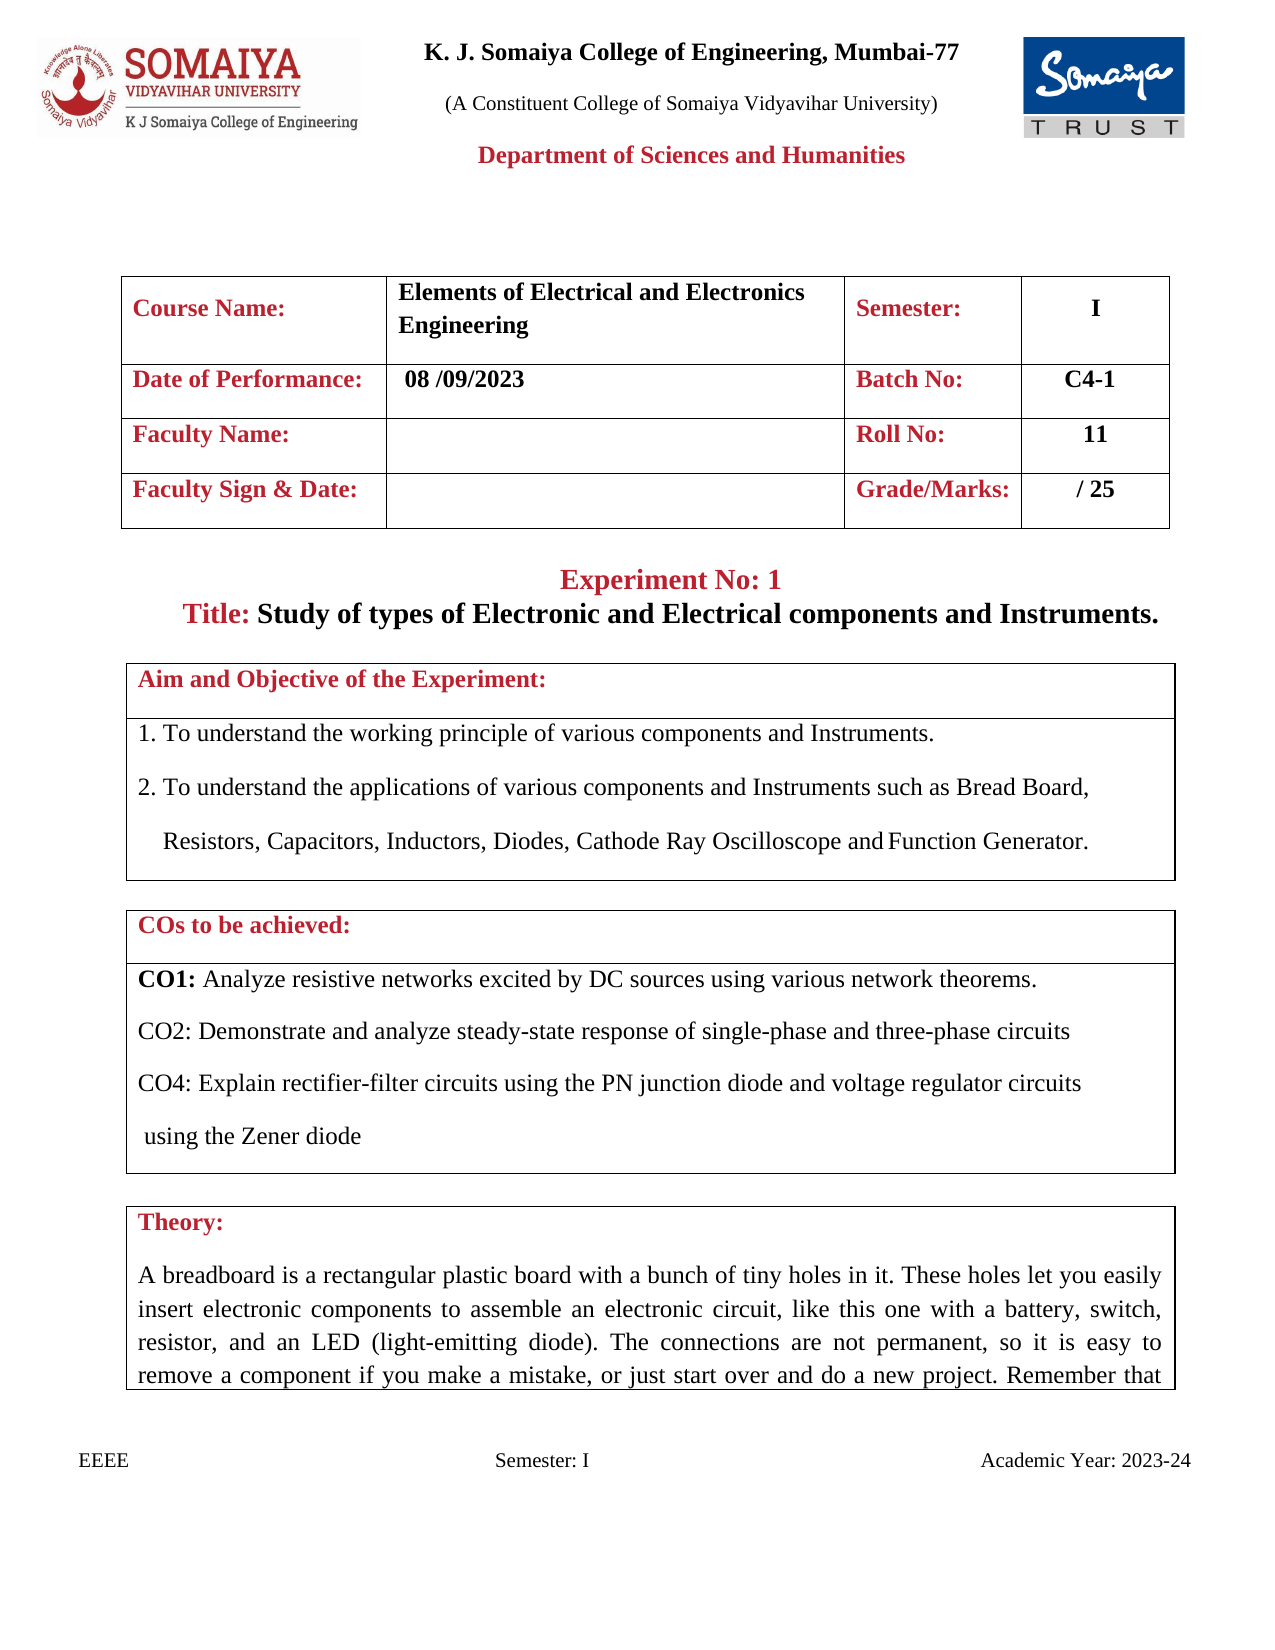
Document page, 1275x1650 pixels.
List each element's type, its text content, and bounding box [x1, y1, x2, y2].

table_cell [387, 419, 844, 473]
table_cell 11 [1022, 419, 1169, 473]
table_cell C4-1 [1022, 365, 1169, 418]
picture [1023, 37, 1185, 138]
table_header Semester: [845, 277, 1021, 363]
table_header Elements of Electrical and Electronics Engineering [387, 277, 844, 363]
table_cell CO1: Analyze resistive networks excited by DC sources using various network theorems. CO2: Demonstrate and analyze steady-state response of single-phase and three-phase circuits CO4: Explain rectifier-filter circuits using the PN junction diode and voltage regulator circuits using the Zener diode [127, 964, 1174, 1173]
picture [37, 37, 361, 138]
table_cell 08 /09/2023 [387, 365, 844, 418]
table_header Aim and Objective of the Experiment: [127, 664, 1174, 717]
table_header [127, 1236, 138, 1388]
table_cell Date of Performance: [122, 365, 386, 418]
table_cell Faculty Sign & Date: [122, 474, 386, 528]
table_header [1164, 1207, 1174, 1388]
table_cell Batch No: [845, 365, 1021, 418]
table_cell / 25 [1022, 474, 1169, 528]
table_header COs to be achieved: [127, 911, 1174, 963]
table_header Course Name: [122, 277, 386, 363]
text Title: Study of types of Electronic and Electrical components and Instruments. [76, 596, 1266, 629]
table_header I [1022, 277, 1169, 363]
table_cell Roll No: [845, 419, 1021, 473]
table_cell Faculty Name: [122, 419, 386, 473]
table_cell [387, 474, 844, 528]
table_cell Grade/Marks: [845, 474, 1021, 528]
table_cell 1. To understand the working principle of various components and Instruments. 2. To understand the applications of various components and Instruments such as Bread Board, Resistors, Capacitors, Inductors, Diodes, Cathode Ray Oscilloscope and Function Generator. [127, 719, 1174, 880]
text Experiment No: 1 [76, 562, 1266, 596]
